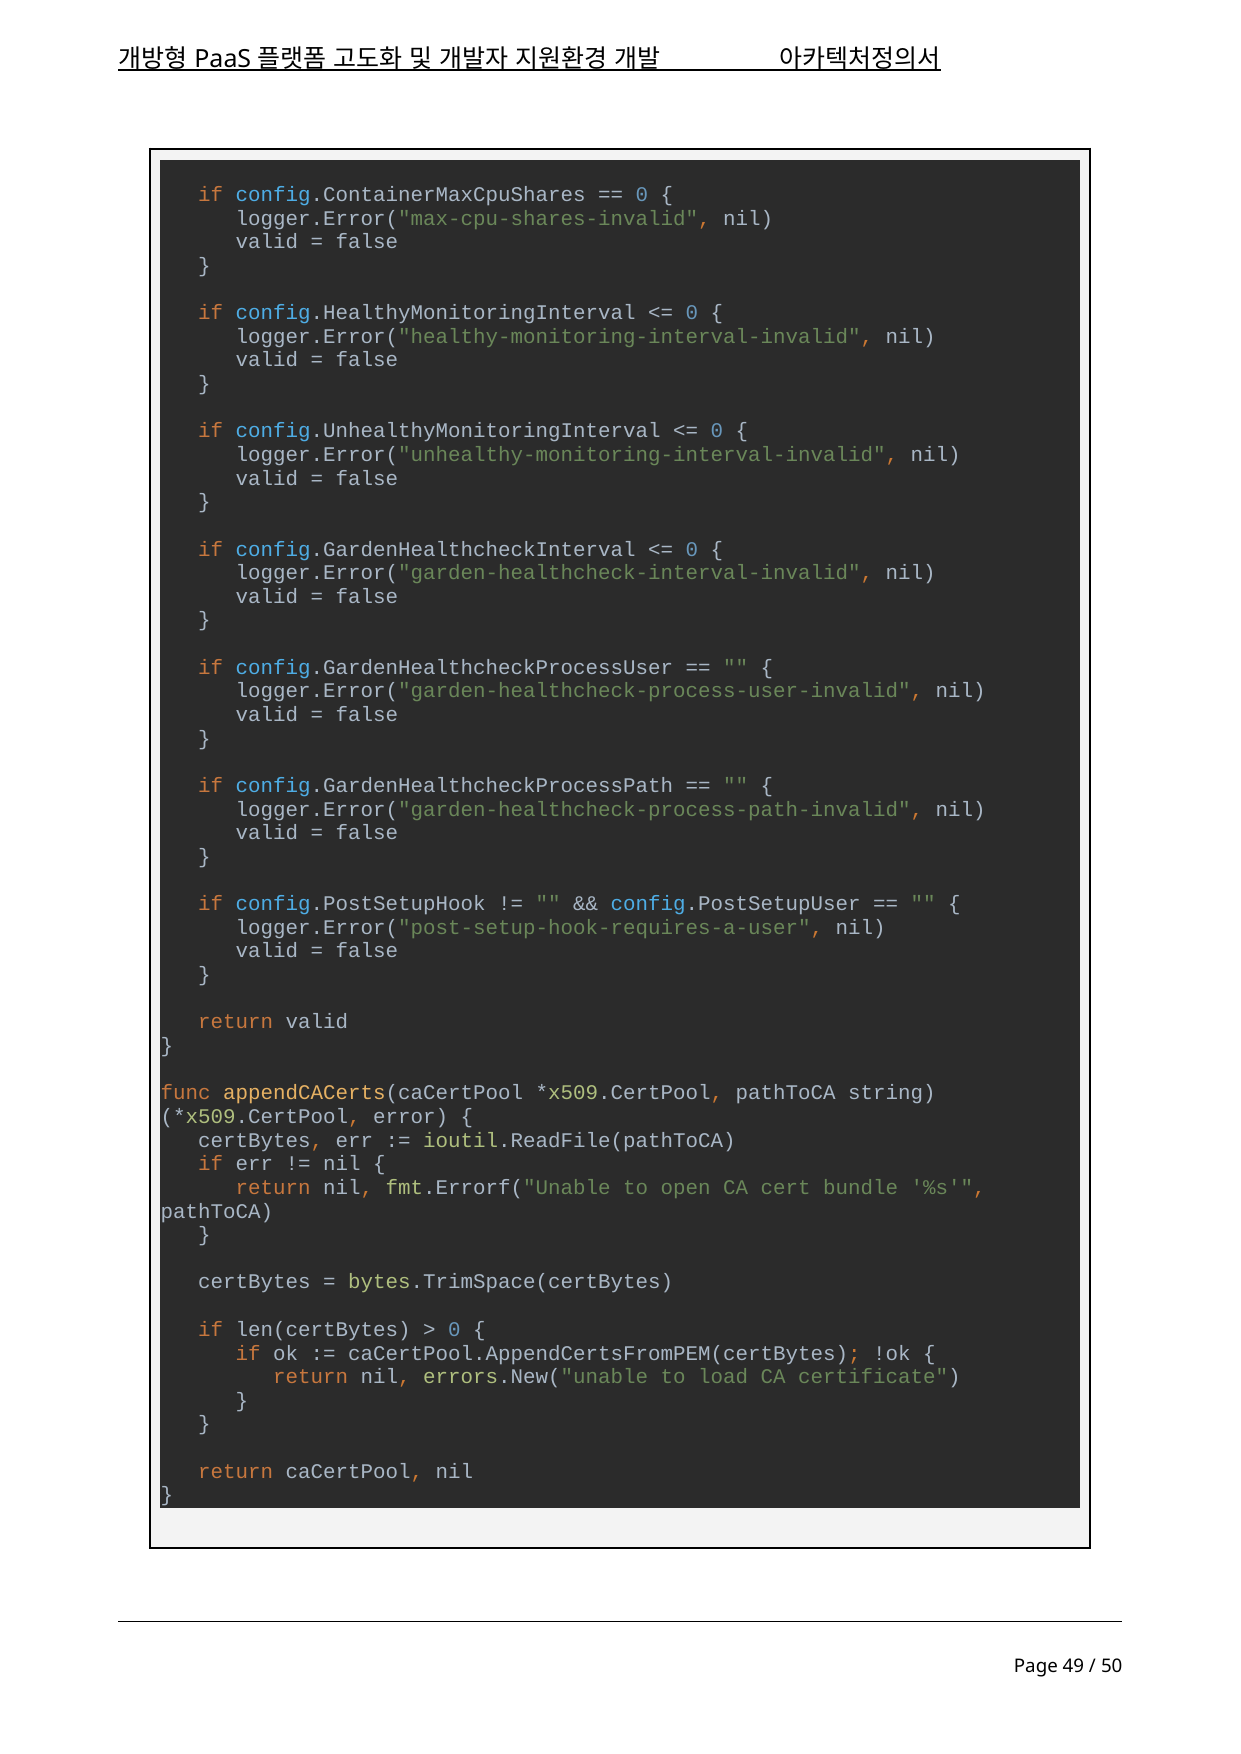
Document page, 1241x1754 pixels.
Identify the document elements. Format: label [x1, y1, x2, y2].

table_header [151, 150, 1089, 1547]
